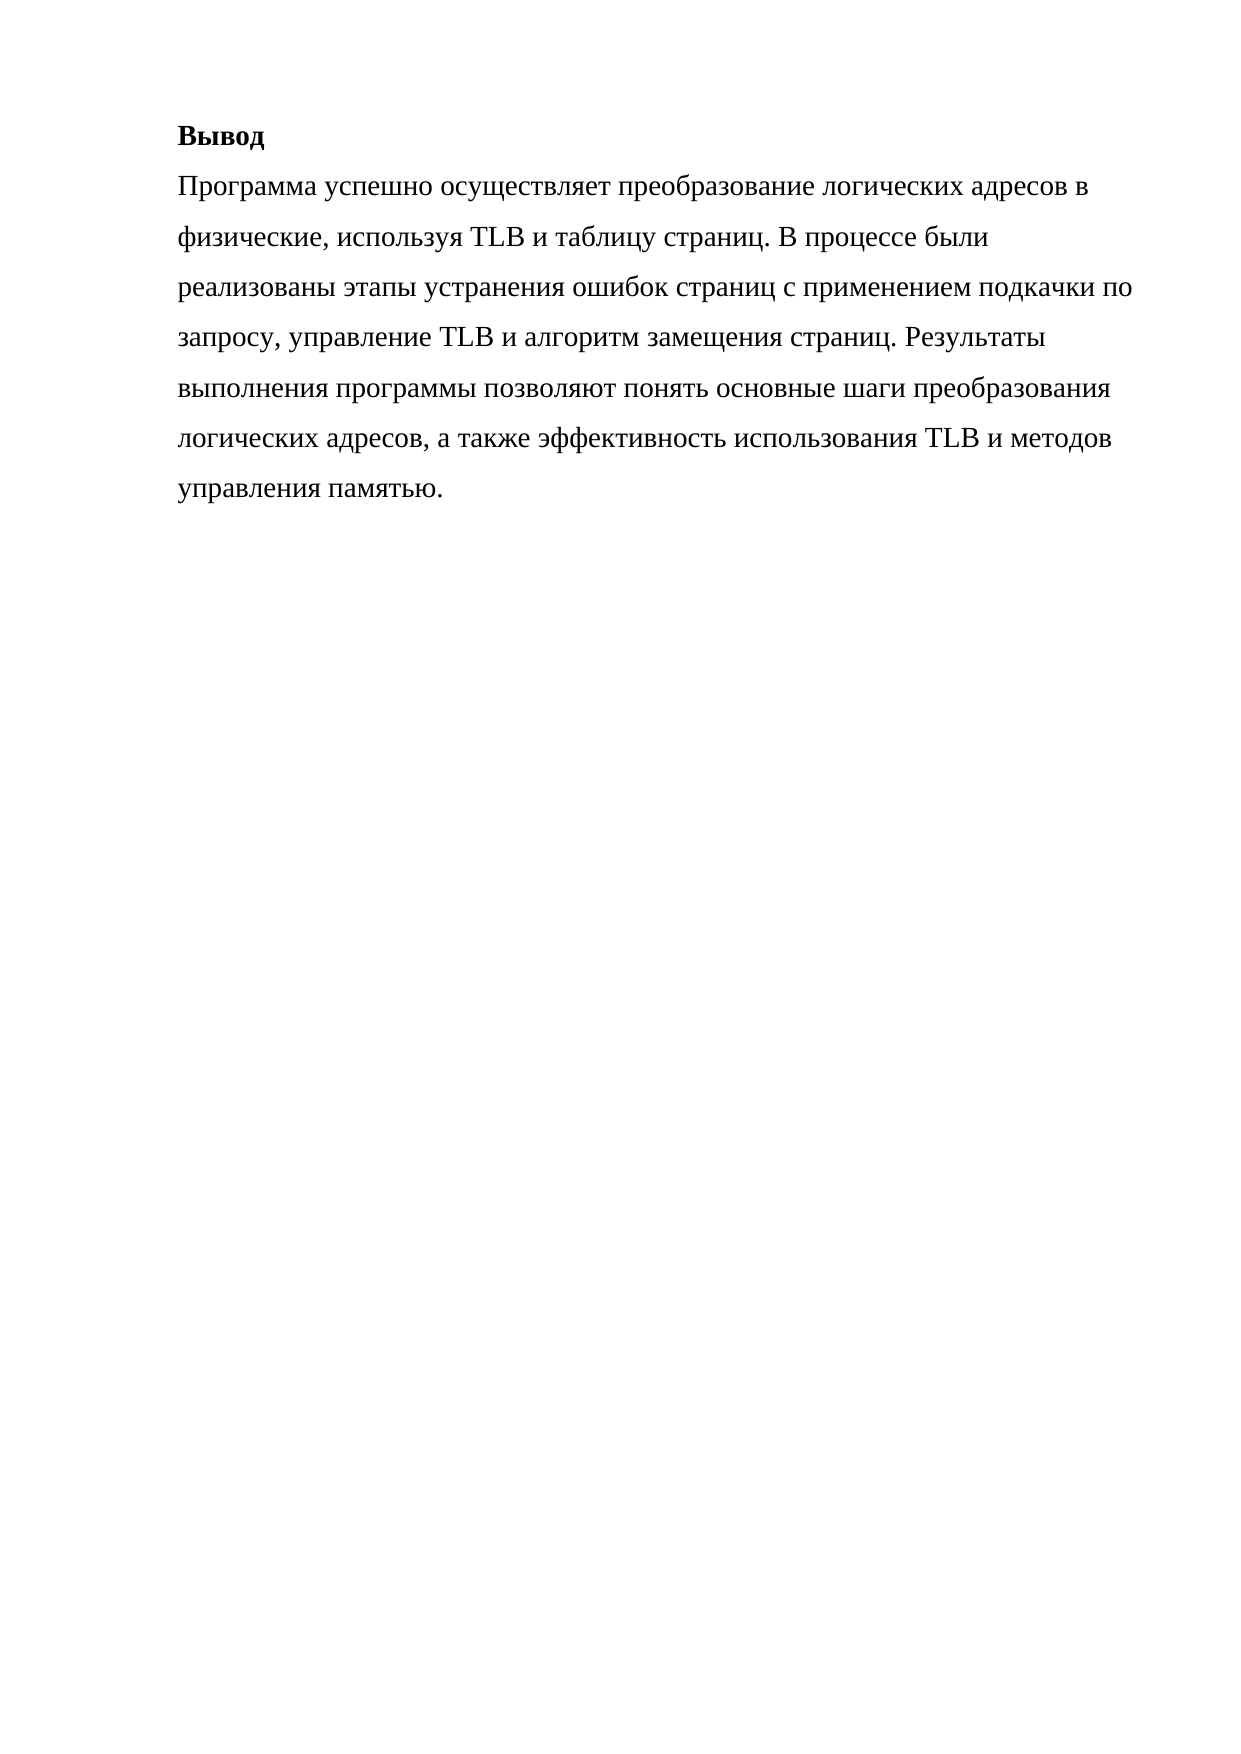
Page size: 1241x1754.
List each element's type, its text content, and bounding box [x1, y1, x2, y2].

text Вывод [177, 118, 1152, 152]
text Программа успешно осуществляет преобразование логических адресов в физические, используя TLB и таблицу страниц. В процессе были реализованы этапы устранения ошибок страниц с применением подкачки по запросу, управление TLB и алгоритм замещения страниц. Результаты выполнения программы позволяют понять основные шаги преобразования логических адресов, а также эффективность использования TLB и методов управления памятью. [177, 168, 1152, 504]
